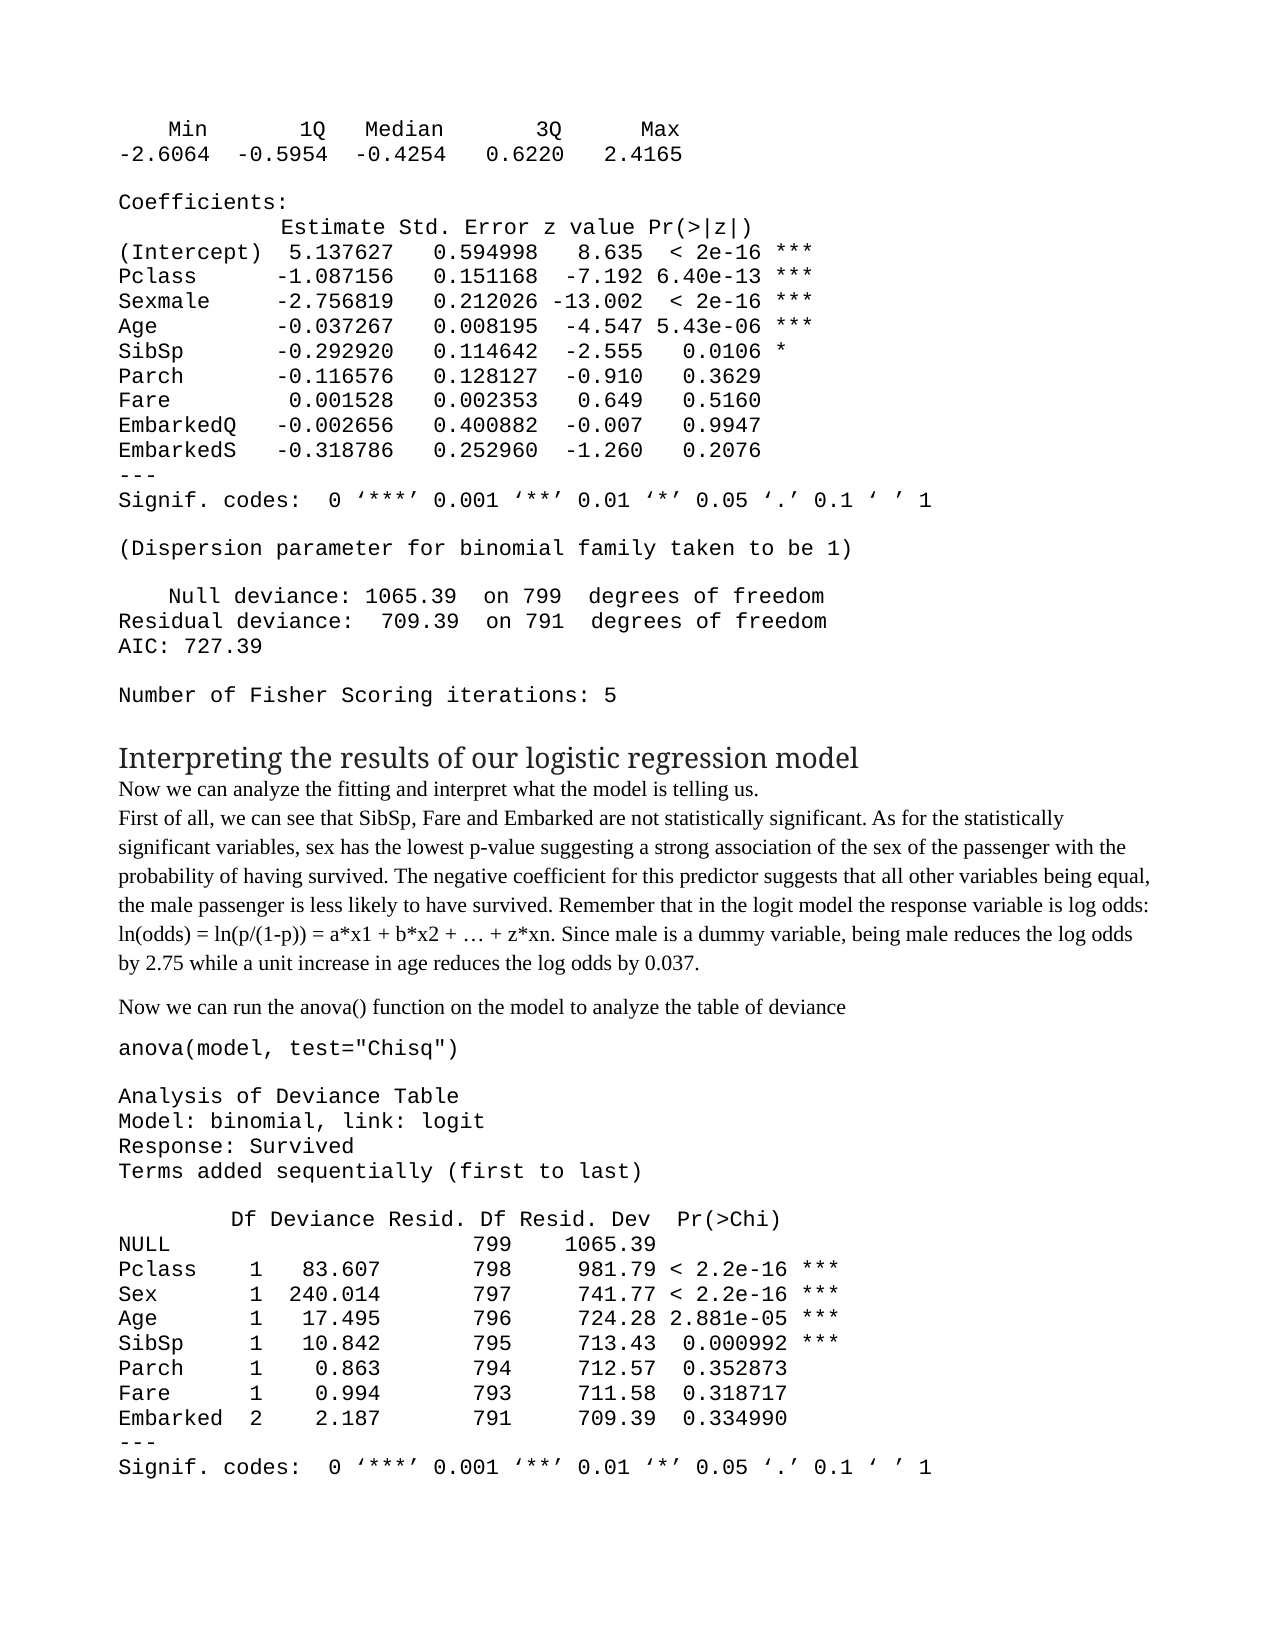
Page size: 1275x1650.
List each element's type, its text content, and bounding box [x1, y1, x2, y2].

text Response: Survived [118, 1135, 1157, 1160]
text --- [118, 1432, 1157, 1456]
text (Dispersion parameter for binomial family taken to be 1) [118, 537, 1157, 562]
text Sexmale -2.756819 0.212026 -13.002 < 2e-16 *** [118, 291, 1157, 315]
text Embarked 2 2.187 791 709.39 0.334990 [118, 1407, 1157, 1432]
text AIC: 727.39 [118, 635, 1157, 660]
text -2.6064 -0.5954 -0.4254 0.6220 2.4165 [118, 143, 1157, 168]
text Number of Fisher Scoring iterations: 5 [118, 684, 1157, 708]
text Analysis of Deviance Table [118, 1086, 1157, 1110]
text Residual deviance: 709.39 on 791 degrees of freedom [118, 611, 1157, 635]
subtitle Interpreting the results of our logistic regression model [118, 738, 1157, 776]
text NULL 799 1065.39 [118, 1233, 1157, 1258]
text Now we can analyze the fitting and interpret what the model is telling us. First of all, we can see that SibSp, Fare and Embarked are not statistically significant. As for the statistically significant variables, sex has the lowest p-value suggesting a strong association of the sex of the passenger with the probability of having survived. The negative coefficient for this predictor suggests that all other variables being equal, the male passenger is less likely to have survived. Remember that in the logit model the response variable is log odds: ln(odds) = ln(p/(1-p)) = a*x1 + b*x2 + … + z*xn. Since male is a dummy variable, being male reduces the log odds by 2.75 while a unit increase in age reduces the log odds by 0.037. [118, 776, 1157, 975]
text EmbarkedQ -0.002656 0.400882 -0.007 0.9947 [118, 414, 1157, 439]
text (Intercept) 5.137627 0.594998 8.635 < 2e-16 *** [118, 241, 1157, 266]
text Null deviance: 1065.39 on 799 degrees of freedom [118, 586, 1157, 611]
text Terms added sequentially (first to last) [118, 1160, 1157, 1185]
text anova(model, test="Chisq") [118, 1037, 1157, 1062]
text Age -0.037267 0.008195 -4.547 5.43e-06 *** [118, 315, 1157, 340]
text SibSp 1 10.842 795 713.43 0.000992 *** [118, 1332, 1157, 1357]
text Fare 1 0.994 793 711.58 0.318717 [118, 1382, 1157, 1407]
text Coefficients: [118, 191, 1157, 216]
text Now we can run the anova() function on the model to analyze the table of deviance [118, 994, 1157, 1019]
text Parch 1 0.863 794 712.57 0.352873 [118, 1357, 1157, 1382]
text Pclass -1.087156 0.151168 -7.192 6.40e-13 *** [118, 266, 1157, 291]
text Min 1Q Median 3Q Max [118, 118, 1157, 143]
text SibSp -0.292920 0.114642 -2.555 0.0106 * [118, 340, 1157, 365]
text --- [118, 464, 1157, 489]
text Sex 1 240.014 797 741.77 < 2.2e-16 *** [118, 1283, 1157, 1308]
text Df Deviance Resid. Df Resid. Dev Pr(>Chi) [118, 1208, 1157, 1233]
text Signif. codes: 0 ‘***’ 0.001 ‘**’ 0.01 ‘*’ 0.05 ‘.’ 0.1 ‘ ’ 1 [118, 1456, 1157, 1481]
text EmbarkedS -0.318786 0.252960 -1.260 0.2076 [118, 439, 1157, 464]
text Estimate Std. Error z value Pr(>|z|) [118, 216, 1157, 241]
text Pclass 1 83.607 798 981.79 < 2.2e-16 *** [118, 1258, 1157, 1283]
text Signif. codes: 0 ‘***’ 0.001 ‘**’ 0.01 ‘*’ 0.05 ‘.’ 0.1 ‘ ’ 1 [118, 489, 1157, 514]
text Parch -0.116576 0.128127 -0.910 0.3629 [118, 365, 1157, 390]
text Fare 0.001528 0.002353 0.649 0.5160 [118, 390, 1157, 414]
text Age 1 17.495 796 724.28 2.881e-05 *** [118, 1308, 1157, 1332]
text Model: binomial, link: logit [118, 1110, 1157, 1135]
